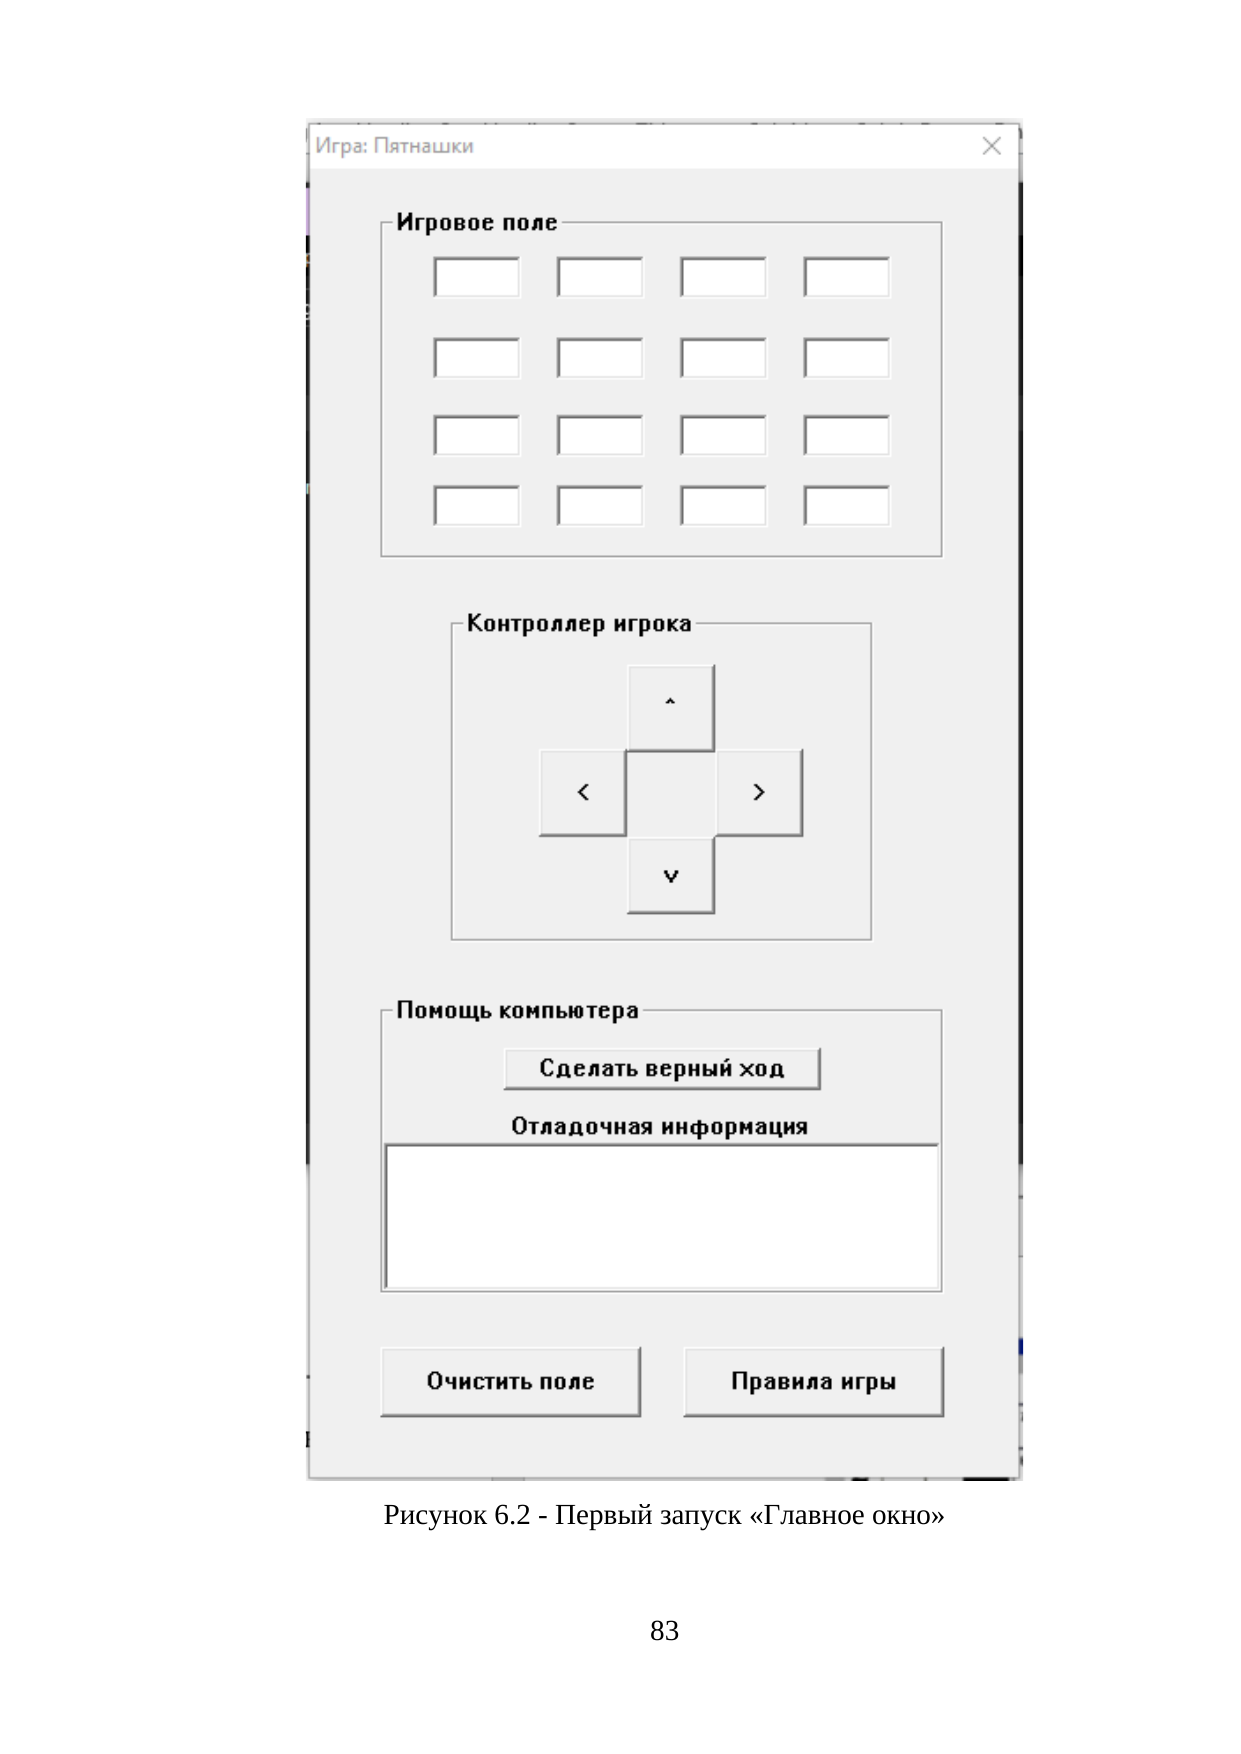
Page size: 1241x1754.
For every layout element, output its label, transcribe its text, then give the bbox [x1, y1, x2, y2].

picture [305, 118, 1024, 1481]
text Рисунок 6.2 - Первый запуск «Главное окно» [177, 1497, 1152, 1531]
